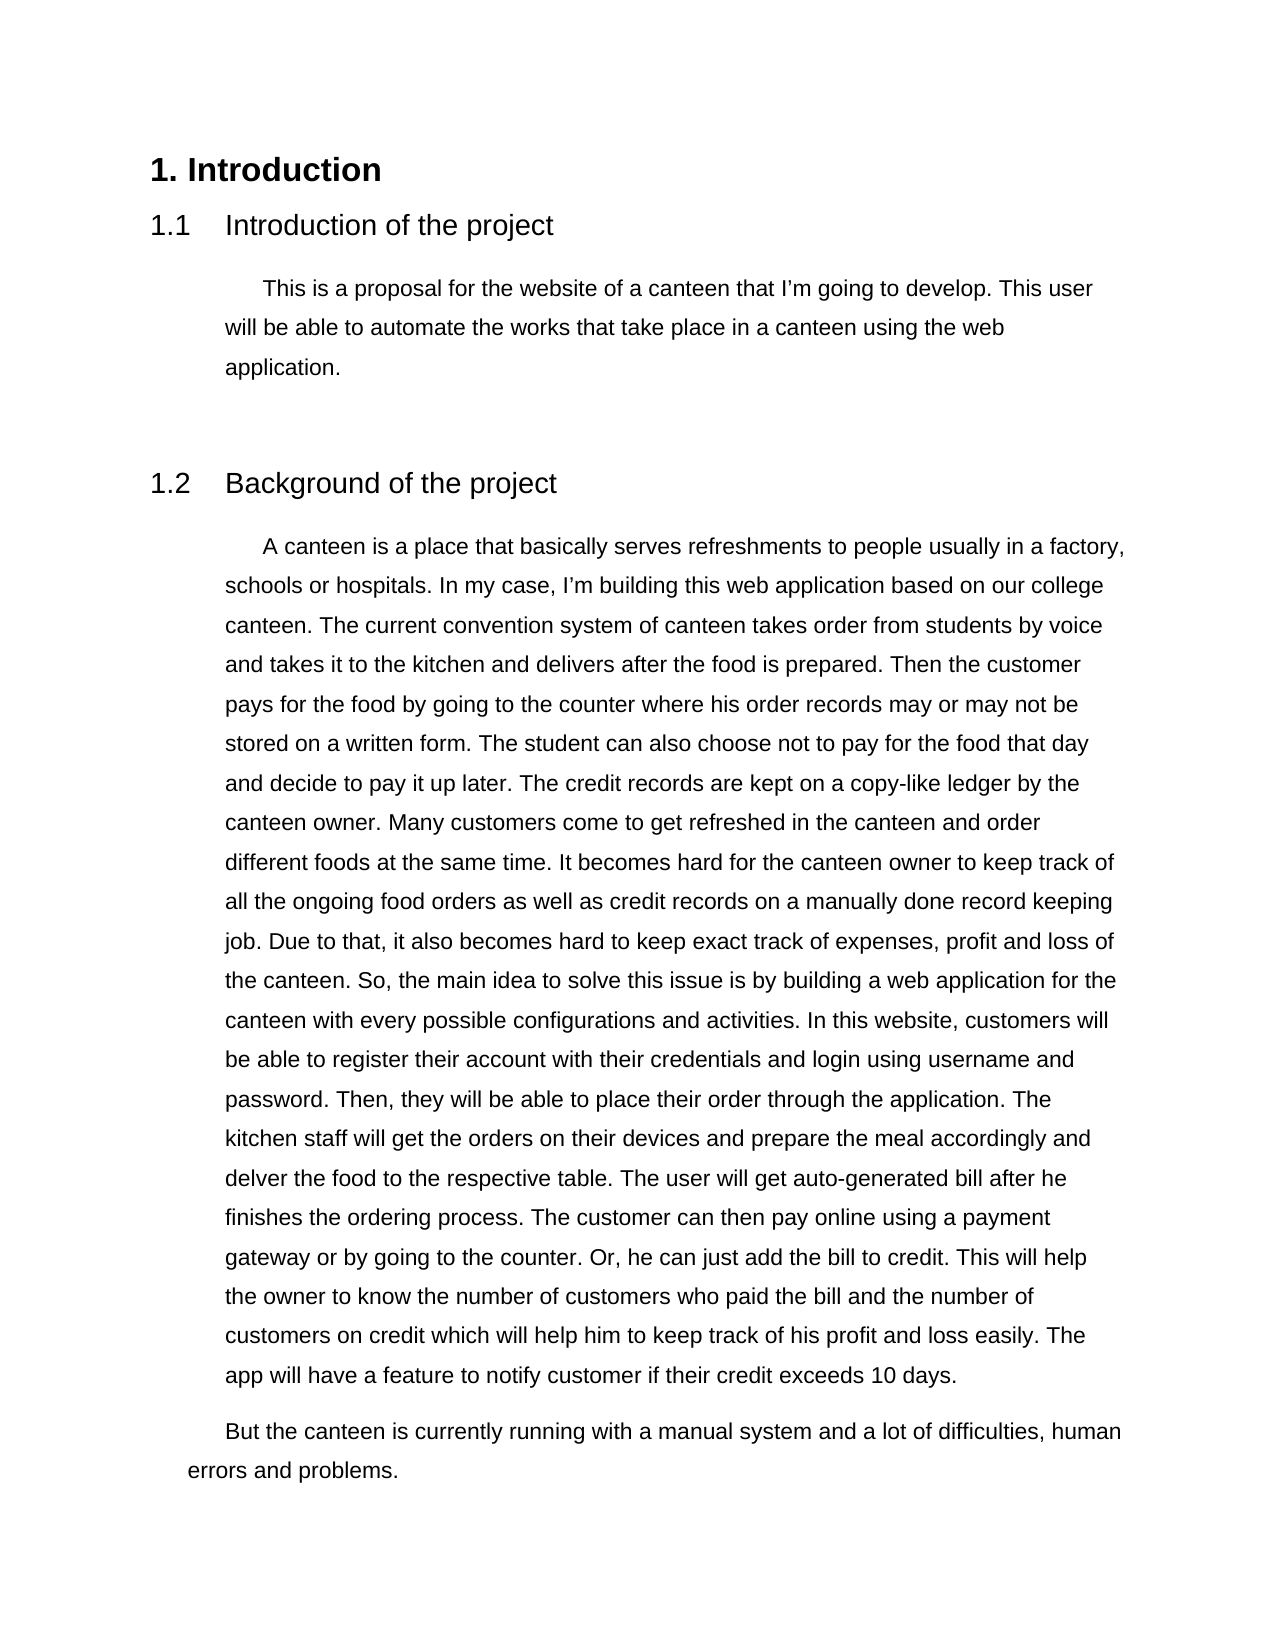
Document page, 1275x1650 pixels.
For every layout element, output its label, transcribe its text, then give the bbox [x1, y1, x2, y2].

text But the canteen is currently running with a manual system and a lot of difficulties, human errors and problems. [187, 1418, 1125, 1484]
list Introduction [150, 150, 1125, 188]
text This is a proposal for the website of a canteen that I’m going to develop. This user will be able to automate the works that take place in a canteen using the web application. [225, 274, 1125, 380]
list Introduction of the project [150, 208, 1125, 241]
list Background of the project [150, 466, 1125, 499]
